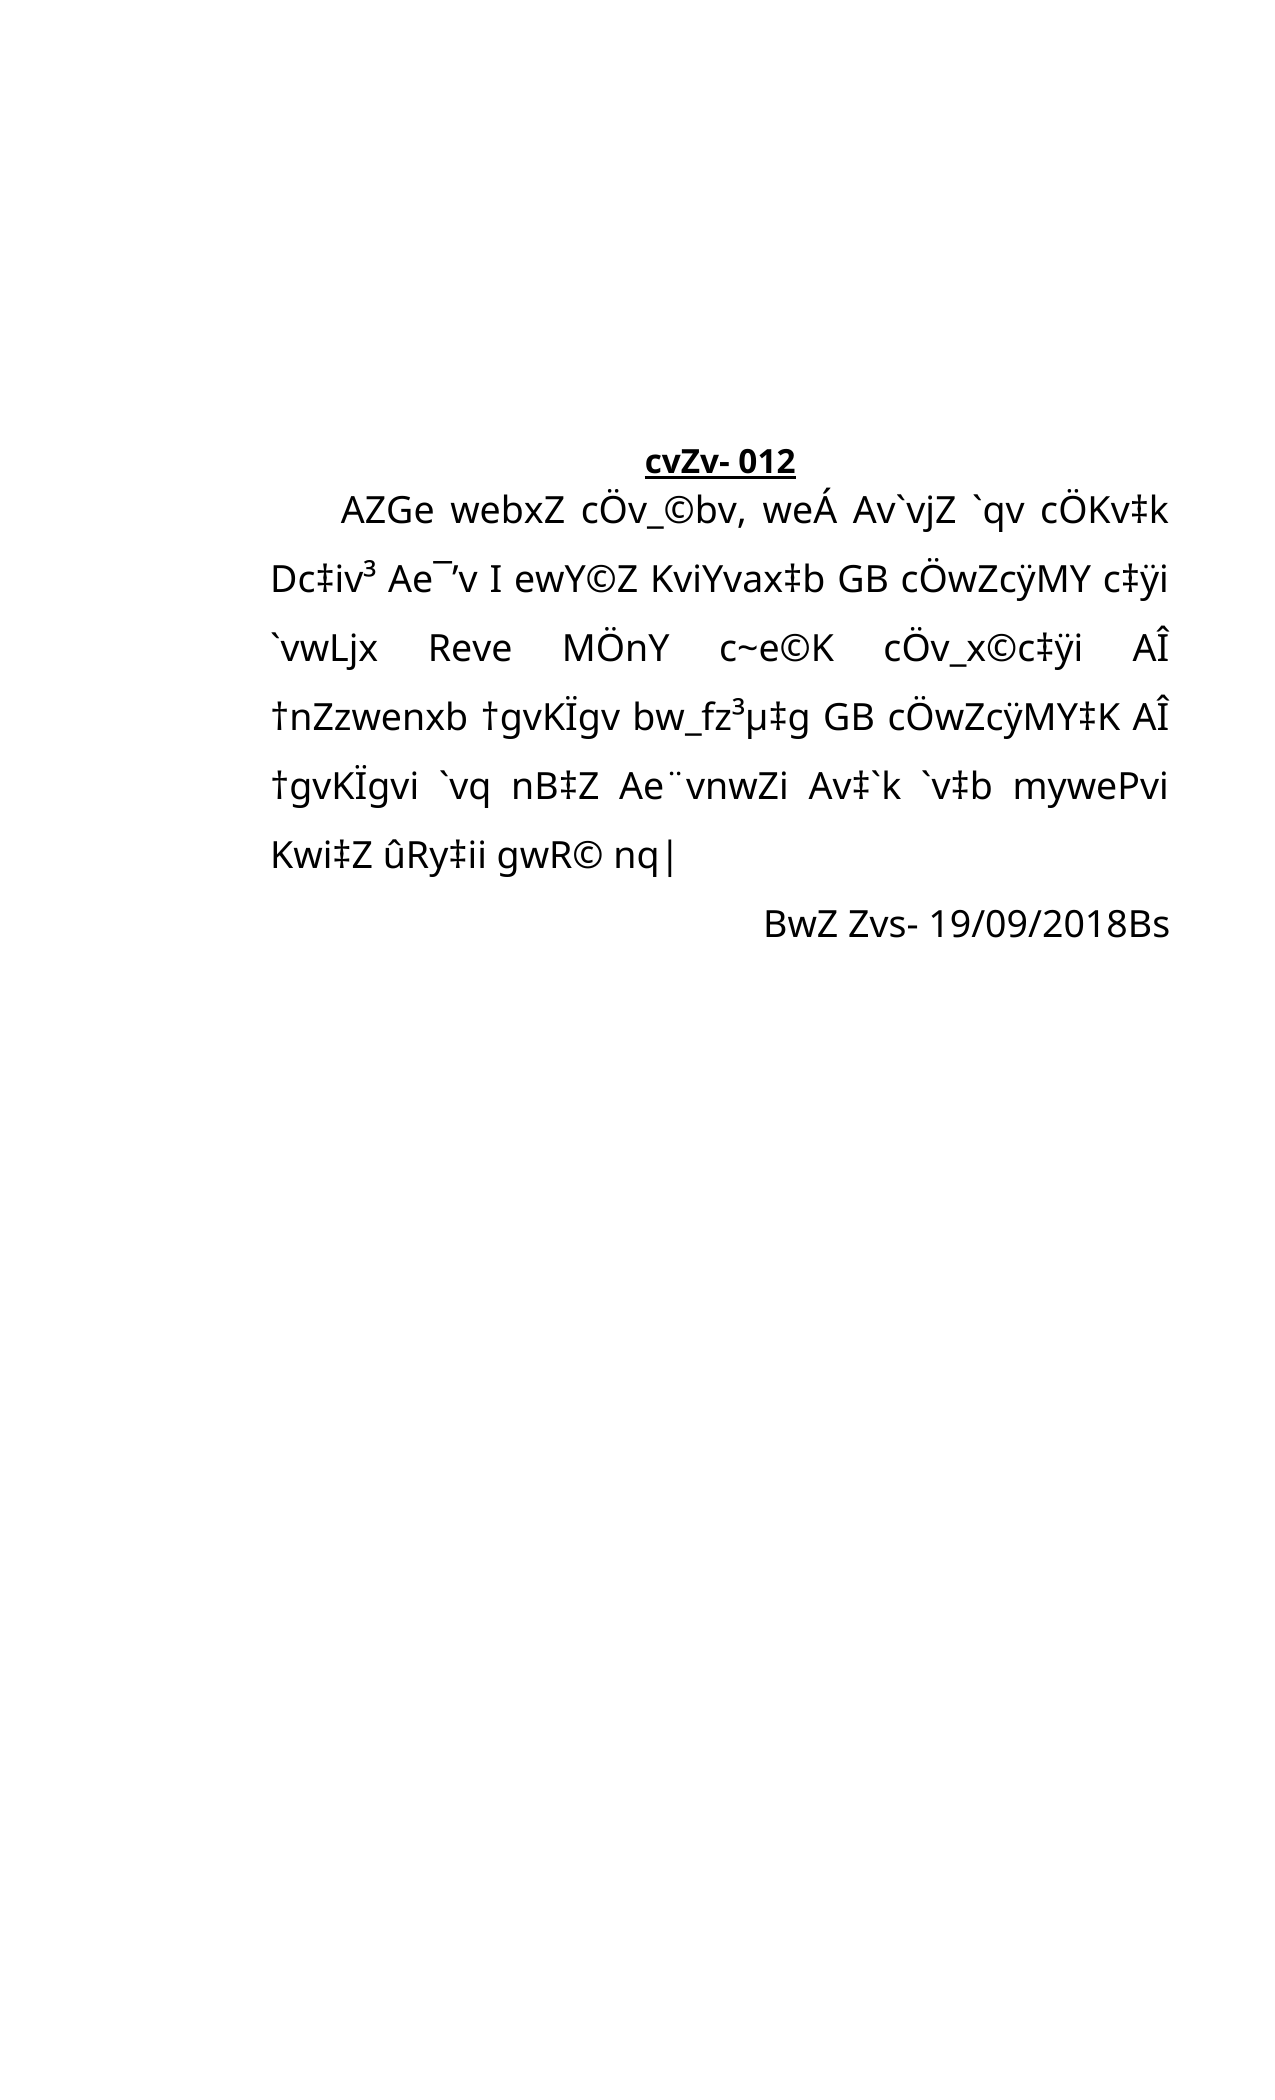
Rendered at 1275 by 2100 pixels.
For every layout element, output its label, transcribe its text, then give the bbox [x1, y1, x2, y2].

list BwZ Zvs- 19/09/2018Bs [270, 897, 1170, 948]
list AZGe webxZ cÖv_©bv, weÁ Av`vjZ `qv cÖKv‡k Dc‡iv³ Ae¯’v I ewY©Z KviYvax‡b GB cÖwZcÿMY c‡ÿi `vwLjx Reve MÖnY c~e©K cÖv_x©c‡ÿi AÎ †nZzwenxb †gvKÏgv bw_fz³µ‡g GB cÖwZcÿMY‡K AÎ †gvKÏgvi `vq nB‡Z Ae¨vnwZi Av‡`k `v‡b mywePvi Kwi‡Z ûRy‡ii gwR© nq| [270, 484, 1170, 879]
